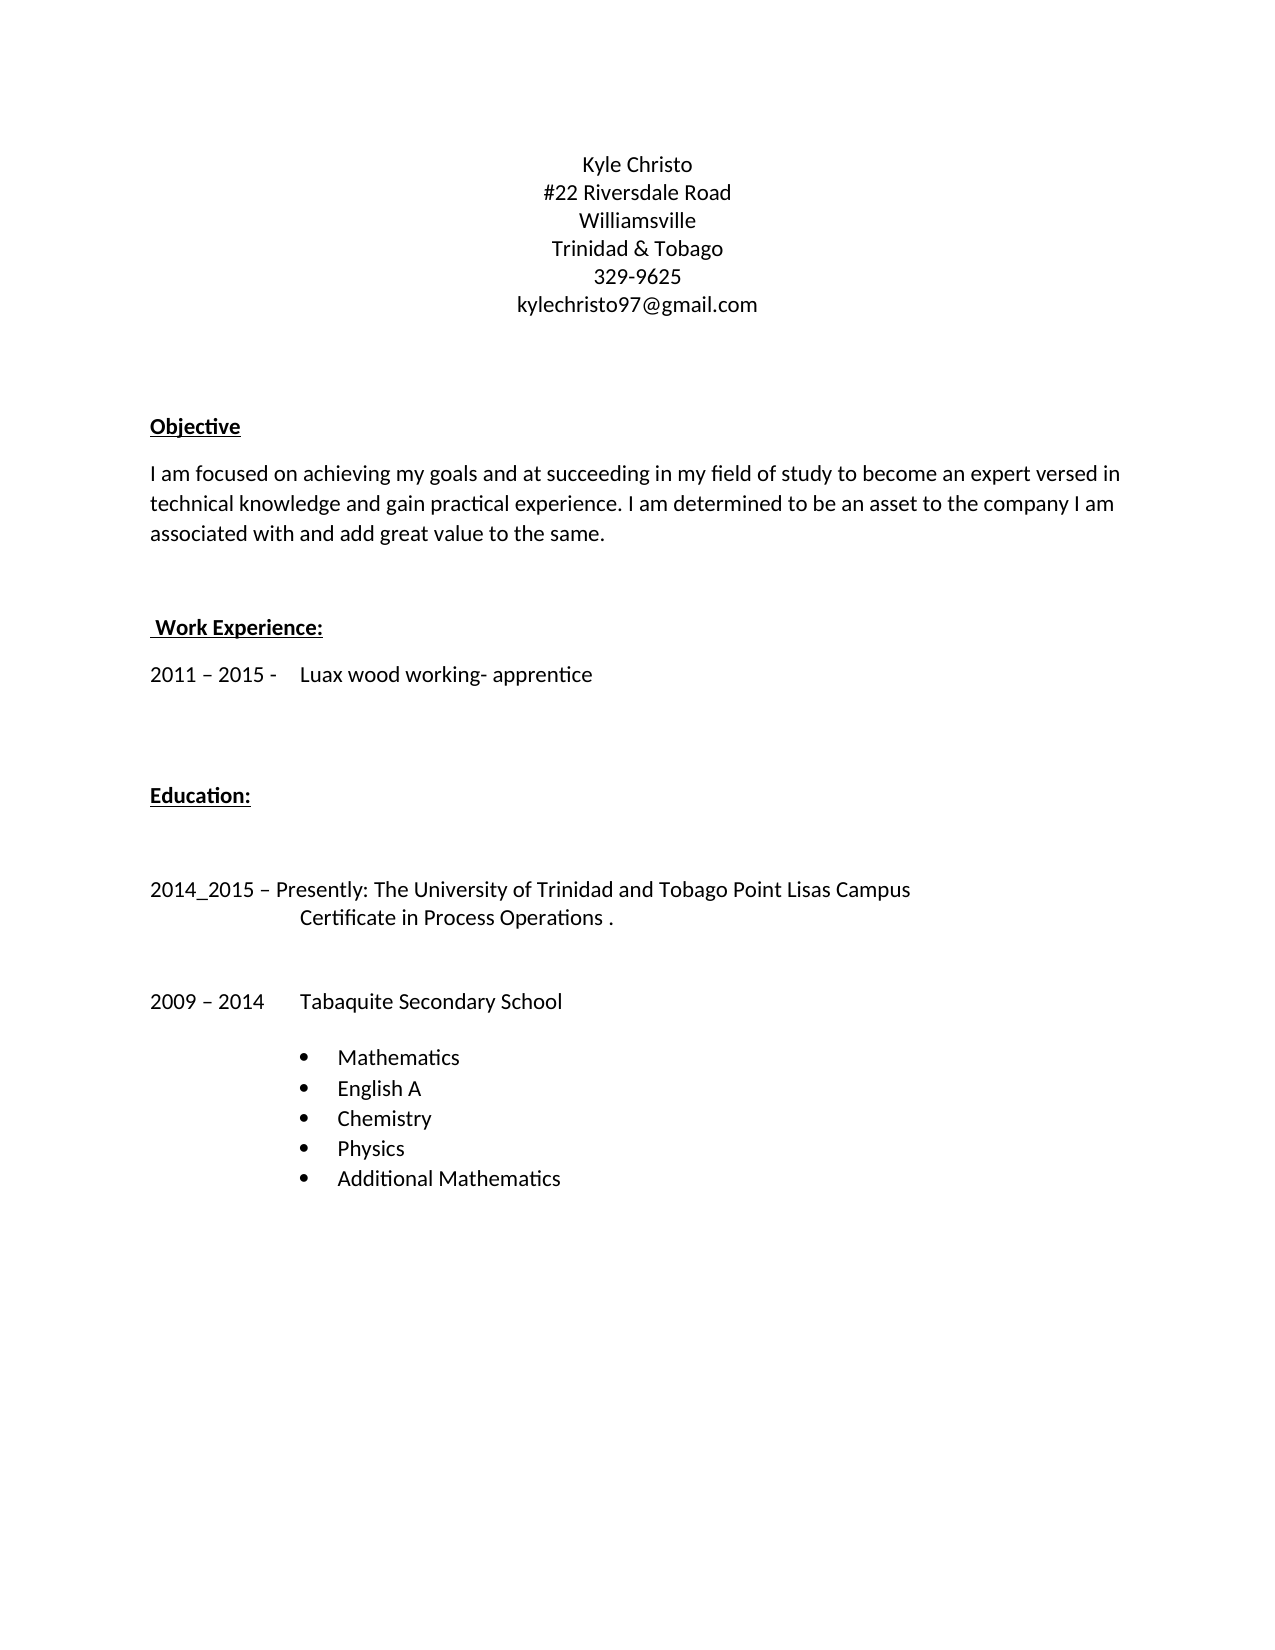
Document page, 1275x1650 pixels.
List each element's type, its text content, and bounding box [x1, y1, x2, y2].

text I am focused on achieving my goals and at succeeding in my field of study to become an expert versed in technical knowledge and gain practical experience. I am determined to be an asset to the company I am associated with and add great value to the same. [150, 459, 1125, 547]
text Education: [150, 782, 1125, 809]
text #22 Riversdale Road [150, 178, 1125, 206]
text Kyle Christo [150, 150, 1125, 178]
text Trinidad & Tobago [150, 234, 1125, 262]
text Williamsville [150, 206, 1125, 234]
list Chemistry [300, 1104, 1125, 1132]
text Work Experience: [150, 613, 1125, 641]
text 2009 – 2014 Tabaquite Secondary School [150, 987, 1125, 1015]
list English A [300, 1074, 1125, 1102]
text 2011 – 2015 - Luax wood working- apprentice [150, 660, 1125, 688]
text Certificate in Process Operations . [150, 903, 1125, 931]
list Mathematics [300, 1043, 1125, 1071]
text 329-9625 [150, 262, 1125, 290]
list Additional Mathematics [300, 1164, 1125, 1192]
text Objective [150, 412, 1125, 440]
list Physics [300, 1134, 1125, 1162]
text 2014_2015 – Presently: The University of Trinidad and Tobago Point Lisas Campus [150, 875, 1125, 903]
text kylechristo97@gmail.com [150, 290, 1125, 318]
